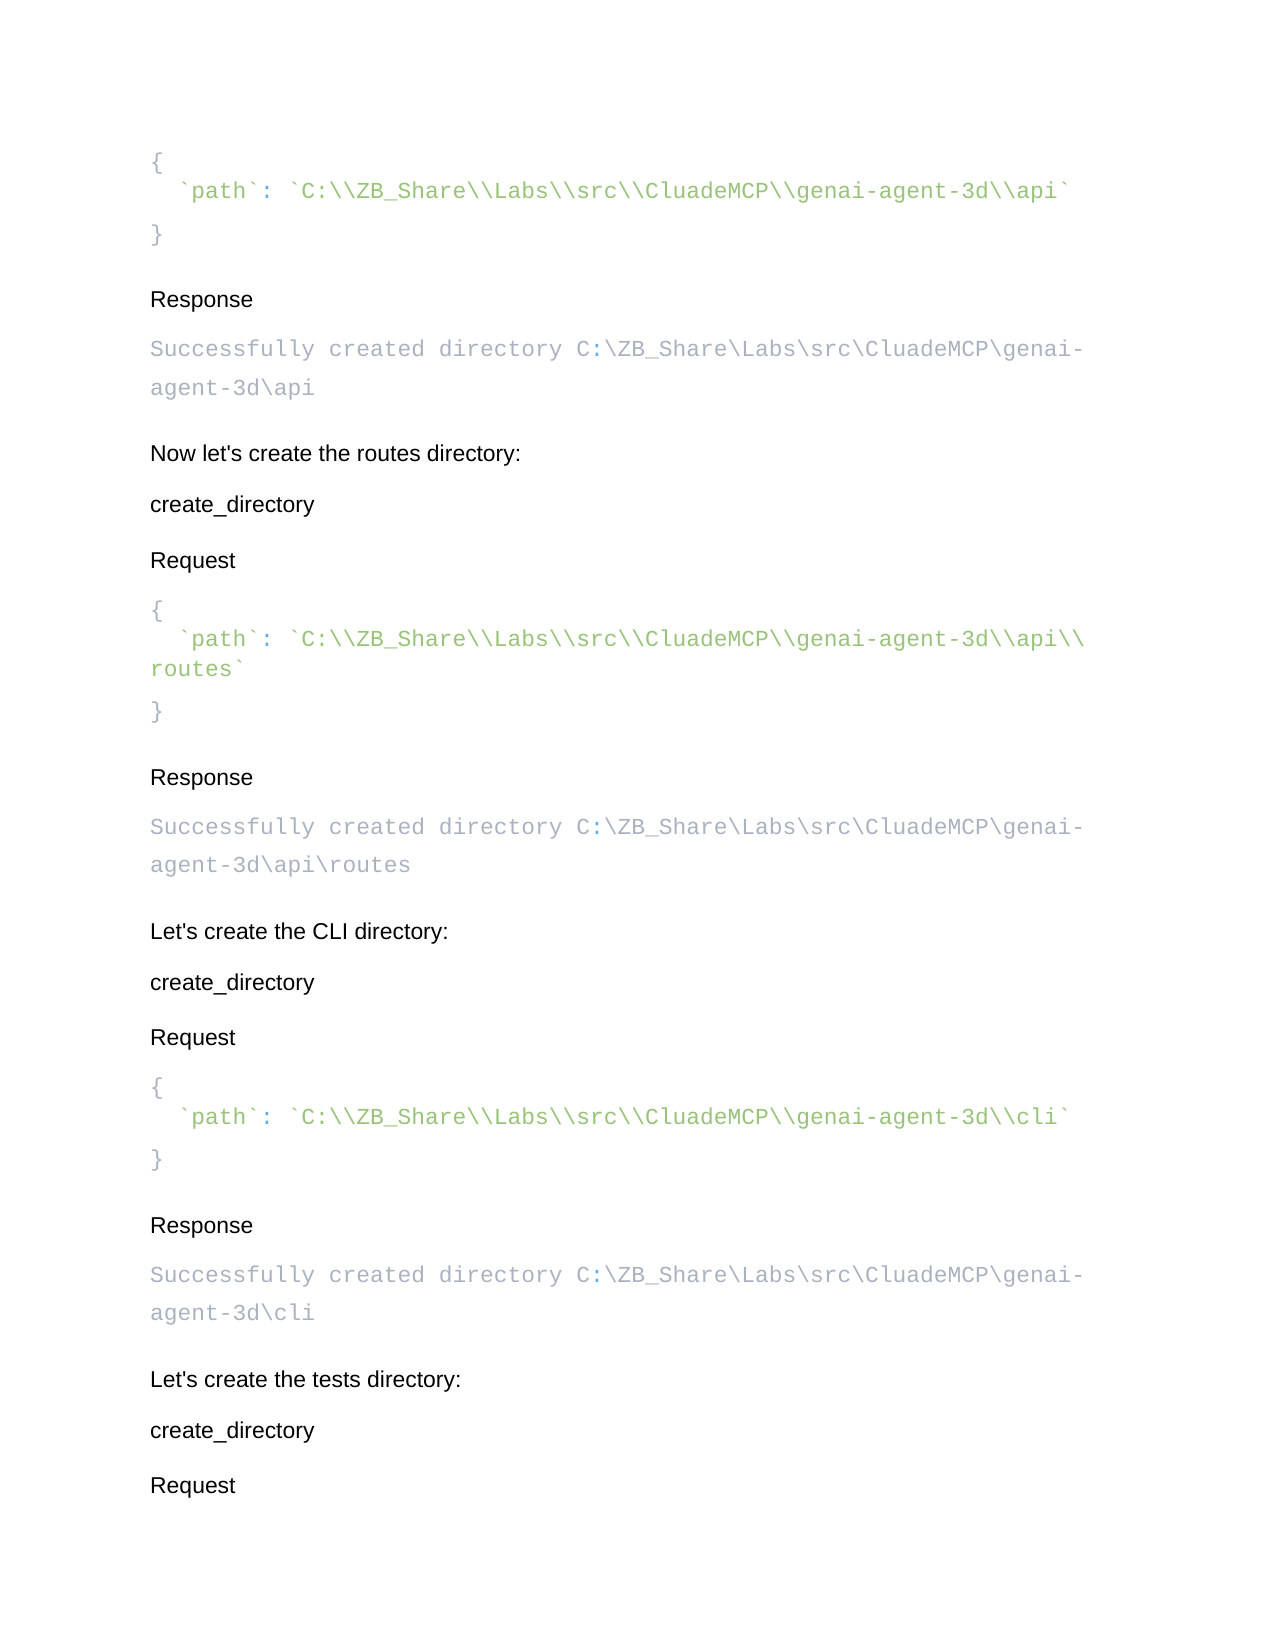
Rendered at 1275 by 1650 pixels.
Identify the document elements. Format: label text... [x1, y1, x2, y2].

text create_directory [150, 1417, 1125, 1443]
text } [150, 1148, 1125, 1174]
text Let's create the CLI directory: [150, 918, 1125, 944]
text create_directory [150, 969, 1125, 995]
text `path`: `C:\\ZB_Share\\Labs\\src\\CluadeMCP\\genai-agent-3d\\cli` [150, 1105, 1125, 1131]
text Request [150, 547, 1125, 573]
text } [150, 700, 1125, 726]
text Request [150, 1472, 1125, 1498]
text { [150, 150, 1125, 176]
text Successfully created directory C:\ZB_Share\Labs\src\CluadeMCP\genai-agent-3d\api [150, 337, 1125, 402]
text Let's create the tests directory: [150, 1366, 1125, 1392]
text Response [150, 764, 1125, 790]
text Response [150, 286, 1125, 312]
text create_directory [150, 491, 1125, 518]
text Response [150, 1212, 1125, 1238]
text `path`: `C:\\ZB_Share\\Labs\\src\\CluadeMCP\\genai-agent-3d\\api` [150, 180, 1125, 206]
text Now let's create the routes directory: [150, 440, 1125, 466]
text Successfully created directory C:\ZB_Share\Labs\src\CluadeMCP\genai-agent-3d\cli [150, 1263, 1125, 1328]
text { [150, 598, 1125, 624]
text `path`: `C:\\ZB_Share\\Labs\\src\\CluadeMCP\\genai-agent-3d\\api\\routes` [150, 628, 1125, 683]
text } [150, 222, 1125, 248]
text Request [150, 1024, 1125, 1051]
text { [150, 1076, 1125, 1102]
text Successfully created directory C:\ZB_Share\Labs\src\CluadeMCP\genai-agent-3d\api\routes [150, 815, 1125, 880]
